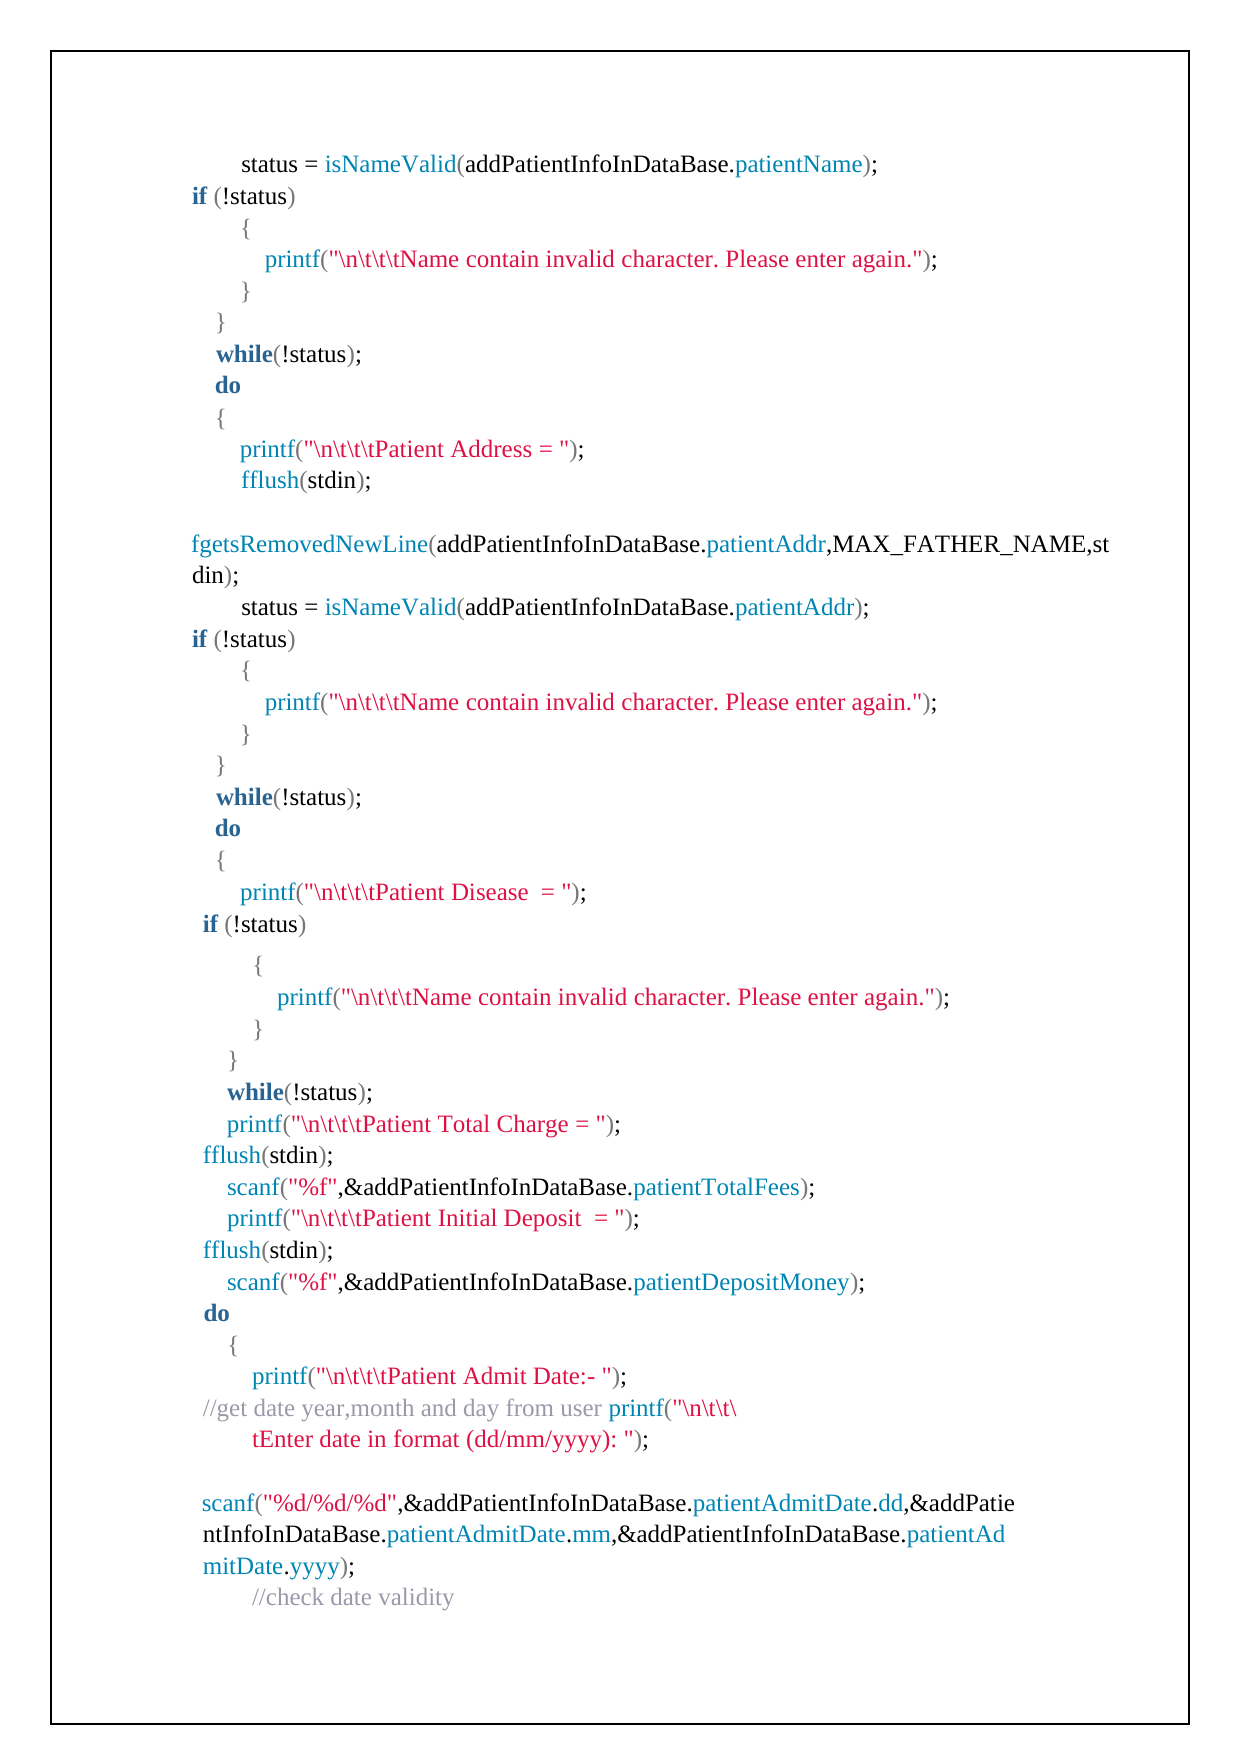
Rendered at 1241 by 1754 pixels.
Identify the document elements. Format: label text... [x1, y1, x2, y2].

text { [214, 403, 1146, 431]
text if (!status) [179, 181, 308, 209]
text } [227, 1045, 1146, 1074]
text { [214, 845, 1146, 874]
text printf("\n\t\t\tPatient Disease = "); [190, 877, 636, 906]
text } [214, 750, 1146, 779]
text scanf("%f",&addPatientInfoInDataBase.patientTotalFees); printf("\n\t\t\tPatient Initial Deposit = "); [227, 1172, 817, 1232]
text printf("\n\t\t\tPatient Admit Date:- "); [252, 1361, 1146, 1390]
text } [239, 276, 1146, 305]
text { [81, 1330, 239, 1358]
text scanf("%d/%d/%d",&addPatientInfoInDataBase.patientAdmitDate.dd,&addPatie ntInfoInDataBase.patientAdmitDate.mm,&addPatientInfoInDataBase.patientAd mitDate.yyyy); [202, 1488, 1017, 1579]
text { [81, 951, 434, 979]
text { [81, 656, 410, 684]
text printf("\n\t\t\tName contain invalid character. Please enter again."); [264, 687, 1146, 716]
picture [353, 599, 358, 609]
text } [252, 1014, 1146, 1043]
text if (!status) [190, 909, 319, 937]
text fgetsRemovedNewLine(addPatientInfoInDataBase.patientAddr,MAX_FATHER_NAME,st din); [191, 529, 1111, 589]
text printf("\n\t\t\tName contain invalid character. Please enter again."); [277, 982, 1146, 1011]
text while(!status); do [214, 782, 363, 842]
text status = isNameValid(addPatientInfoInDataBase.patientName); [155, 149, 964, 178]
text while(!status); do [214, 339, 363, 399]
text printf("\n\t\t\tPatient Total Charge = "); fflush(stdin); [203, 1109, 685, 1169]
text //get date year,month and day from user printf("\n\t\t\tEnter date in format (dd/mm/yyyy): "); [203, 1393, 778, 1453]
text printf("\n\t\t\tPatient Address = "); fflush(stdin); [239, 434, 604, 494]
subtitle do [81, 1298, 229, 1327]
text fflush(stdin); scanf("%f",&addPatientInfoInDataBase.patientDepositMoney); [203, 1235, 867, 1296]
text status = isNameValid(addPatientInfoInDataBase.patientAddr); [147, 592, 964, 621]
text } [214, 307, 1146, 336]
text printf("\n\t\t\tName contain invalid character. Please enter again."); [264, 244, 1146, 273]
text //check date validity [252, 1582, 1146, 1611]
text while(!status); [227, 1077, 1146, 1106]
text { [81, 213, 410, 241]
text if (!status) [179, 624, 308, 652]
picture [353, 156, 358, 166]
text } [239, 719, 1146, 748]
picture [347, 536, 352, 546]
